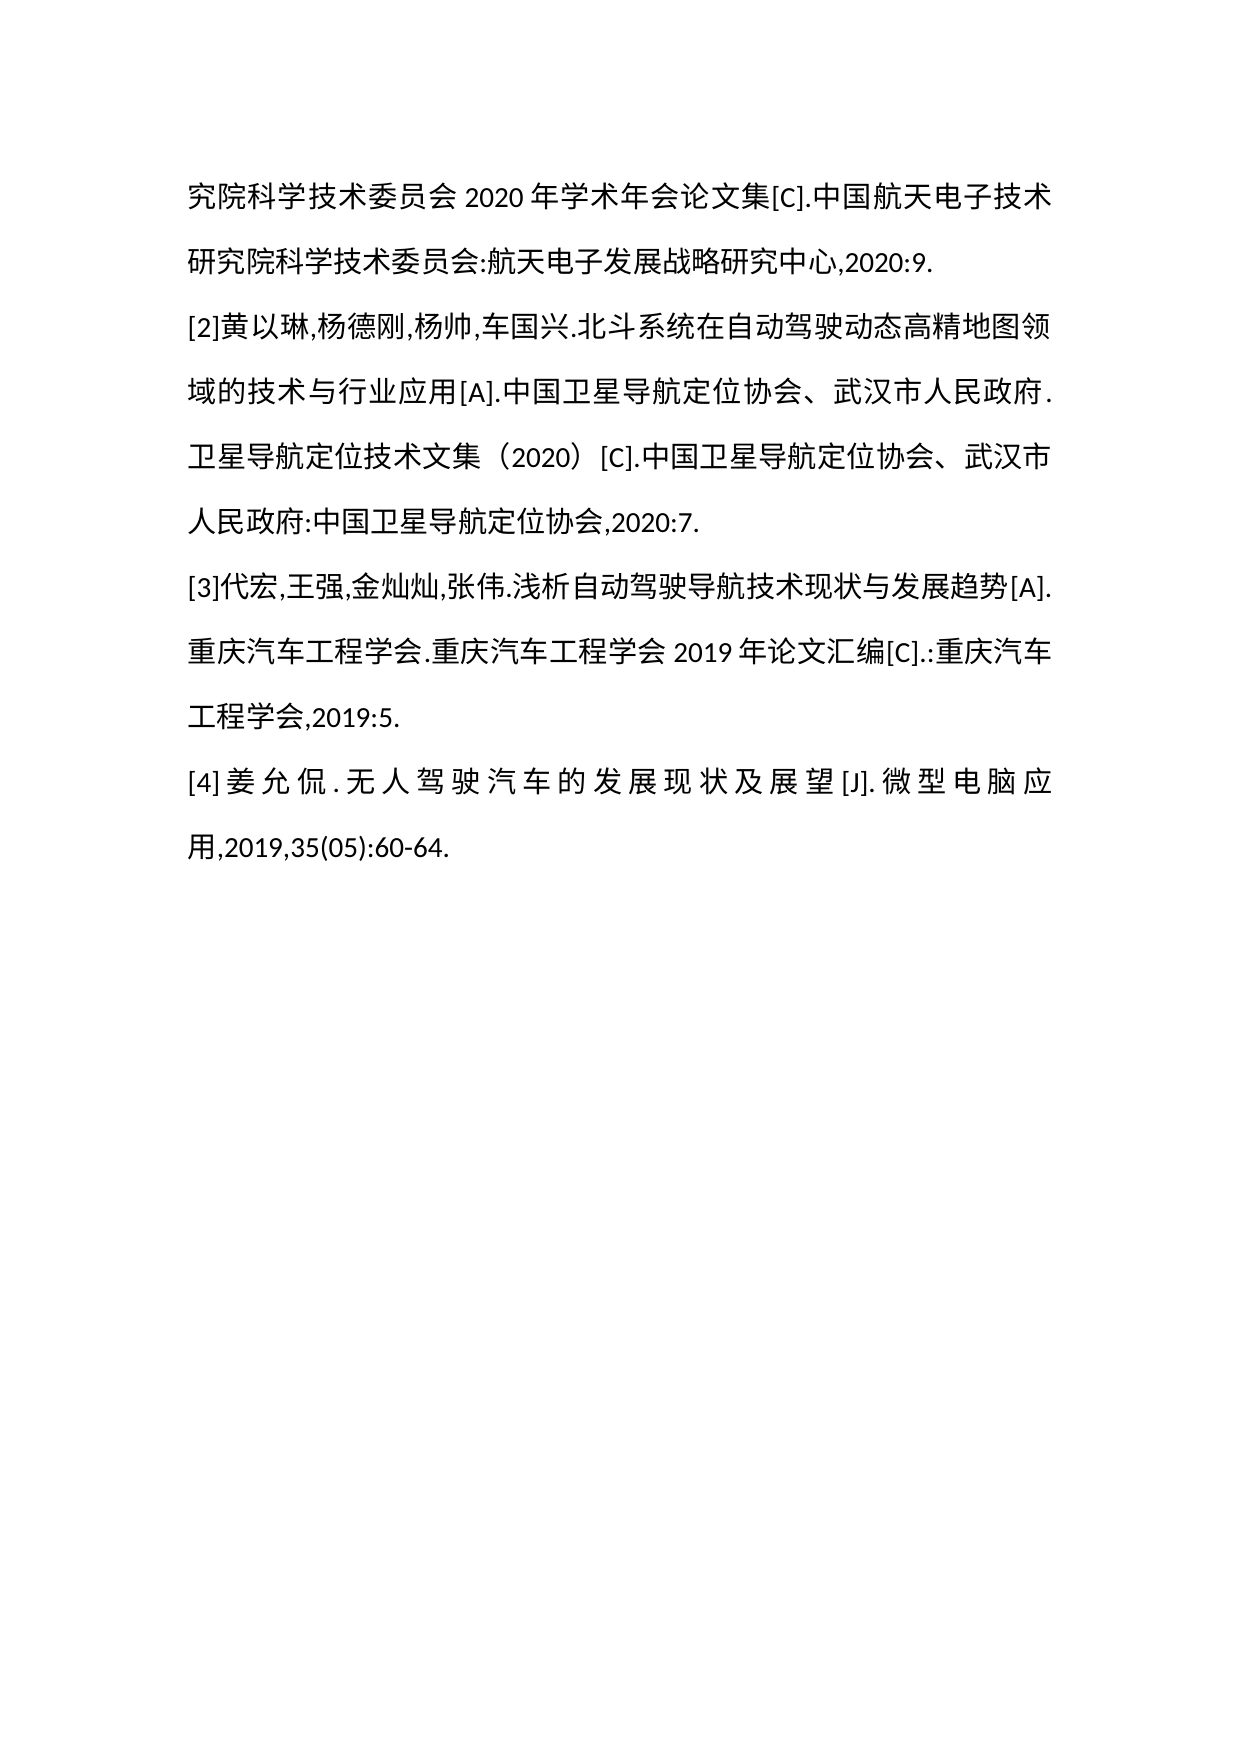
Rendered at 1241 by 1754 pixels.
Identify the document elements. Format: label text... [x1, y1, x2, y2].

text [2]黄以琳,杨德刚,杨帅,车国兴.北斗系统在自动驾驶动态高精地图领域的技术与行业应用[A].中国卫星导航定位协会、武汉市人民政府.卫星导航定位技术文集（2020）[C].中国卫星导航定位协会、武汉市人民政府:中国卫星导航定位协会,2020:7. [187, 292, 1053, 552]
text [3]代宏,王强,金灿灿,张伟.浅析自动驾驶导航技术现状与发展趋势[A].重庆汽车工程学会.重庆汽车工程学会2019年论文汇编[C].:重庆汽车工程学会,2019:5. [187, 552, 1053, 747]
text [187, 162, 1053, 292]
text [4]姜允侃.无人驾驶汽车的发展现状及展望[J].微型电脑应用,2019,35(05):60-64. [187, 747, 1053, 877]
